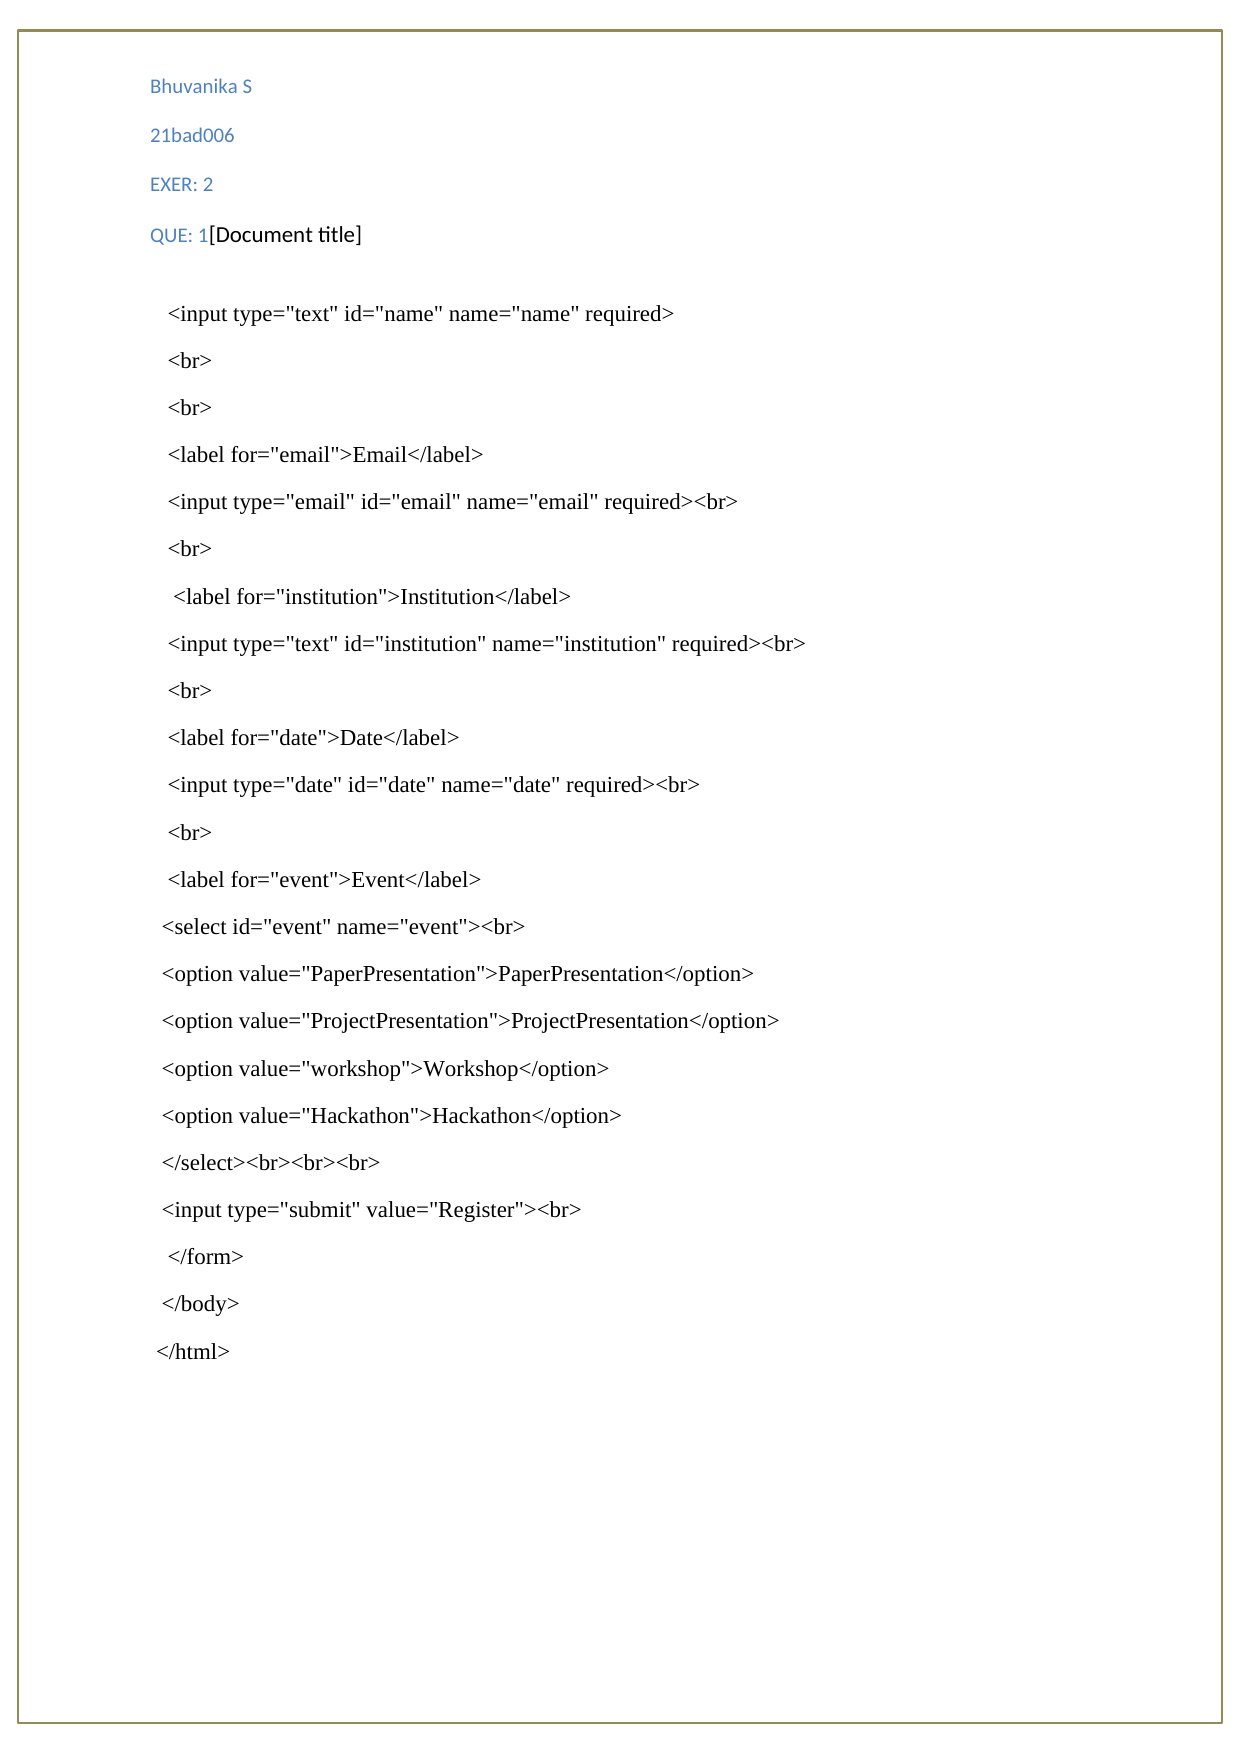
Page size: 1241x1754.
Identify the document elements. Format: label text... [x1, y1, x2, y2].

text <br> [150, 677, 1090, 703]
text <input type="text" id="name" name="name" required> [150, 299, 1090, 326]
text </body> [150, 1291, 1090, 1317]
text <option value="PaperPresentation">PaperPresentation</option> [150, 960, 1090, 987]
text <input type="submit" value="Register"><br> [150, 1196, 1090, 1222]
text <label for="event">Event</label> [150, 866, 1090, 892]
text <label for="date">Date</label> [150, 724, 1090, 751]
text </select><br><br><br> [150, 1149, 1090, 1175]
text <option value="ProjectPresentation">ProjectPresentation</option> [150, 1007, 1090, 1034]
text <input type="text" id="institution" name="institution" required><br> [150, 630, 1090, 656]
text <input type="date" id="date" name="date" required><br> [150, 771, 1090, 798]
text <label for="email">Email</label> [150, 441, 1090, 467]
text <br> [150, 347, 1090, 373]
text <label for="institution">Institution</label> [150, 583, 1090, 609]
text <select id="event" name="event"><br> [150, 913, 1090, 939]
text <input type="email" id="email" name="email" required><br> [150, 488, 1090, 515]
text <option value="Hackathon">Hackathon</option> [150, 1102, 1090, 1128]
text <br> [150, 536, 1090, 562]
text <br> [150, 819, 1090, 845]
text <br> [150, 394, 1090, 420]
text </form> [150, 1243, 1090, 1270]
text </html> [150, 1338, 1090, 1364]
text <option value="workshop">Workshop</option> [150, 1054, 1090, 1081]
